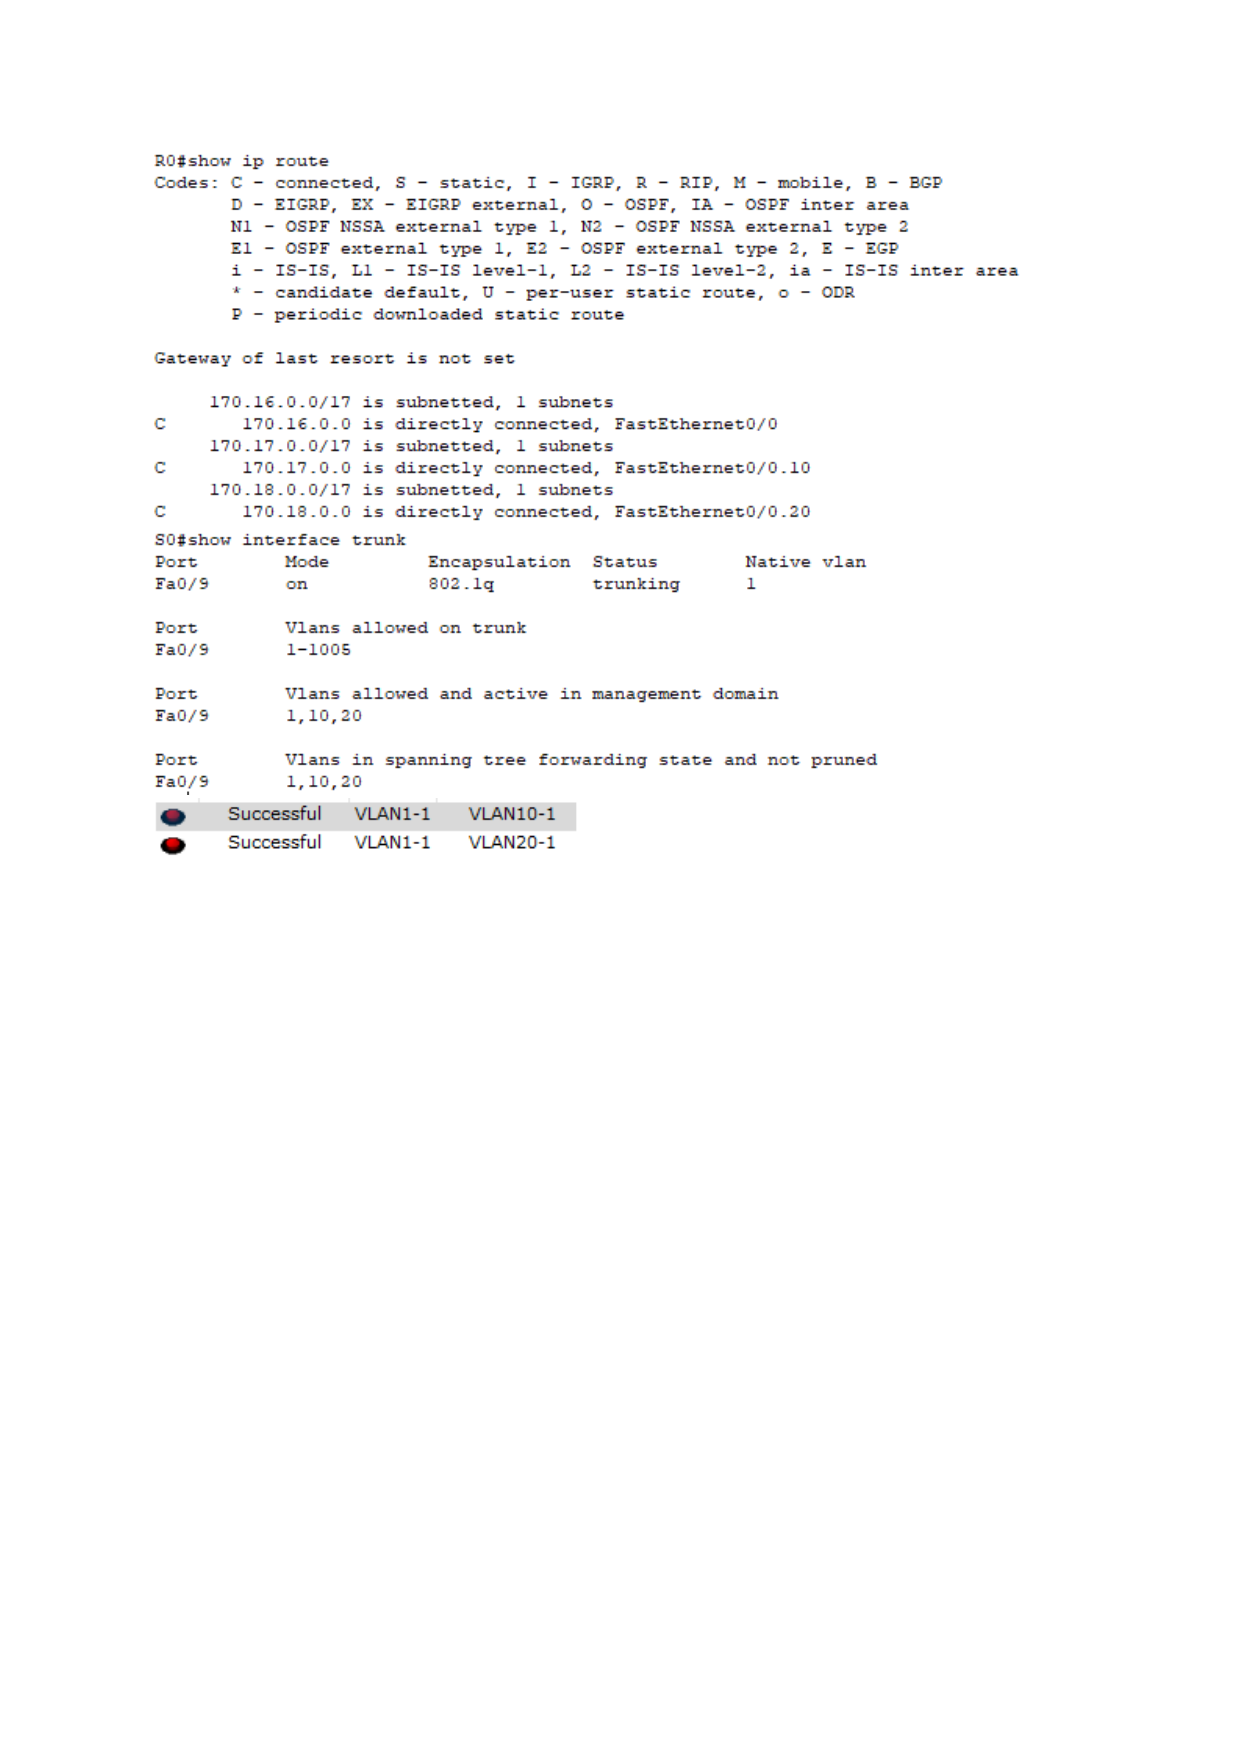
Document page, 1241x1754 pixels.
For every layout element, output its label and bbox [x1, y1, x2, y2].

picture [150, 528, 904, 795]
picture [150, 150, 1052, 525]
picture [150, 798, 577, 863]
